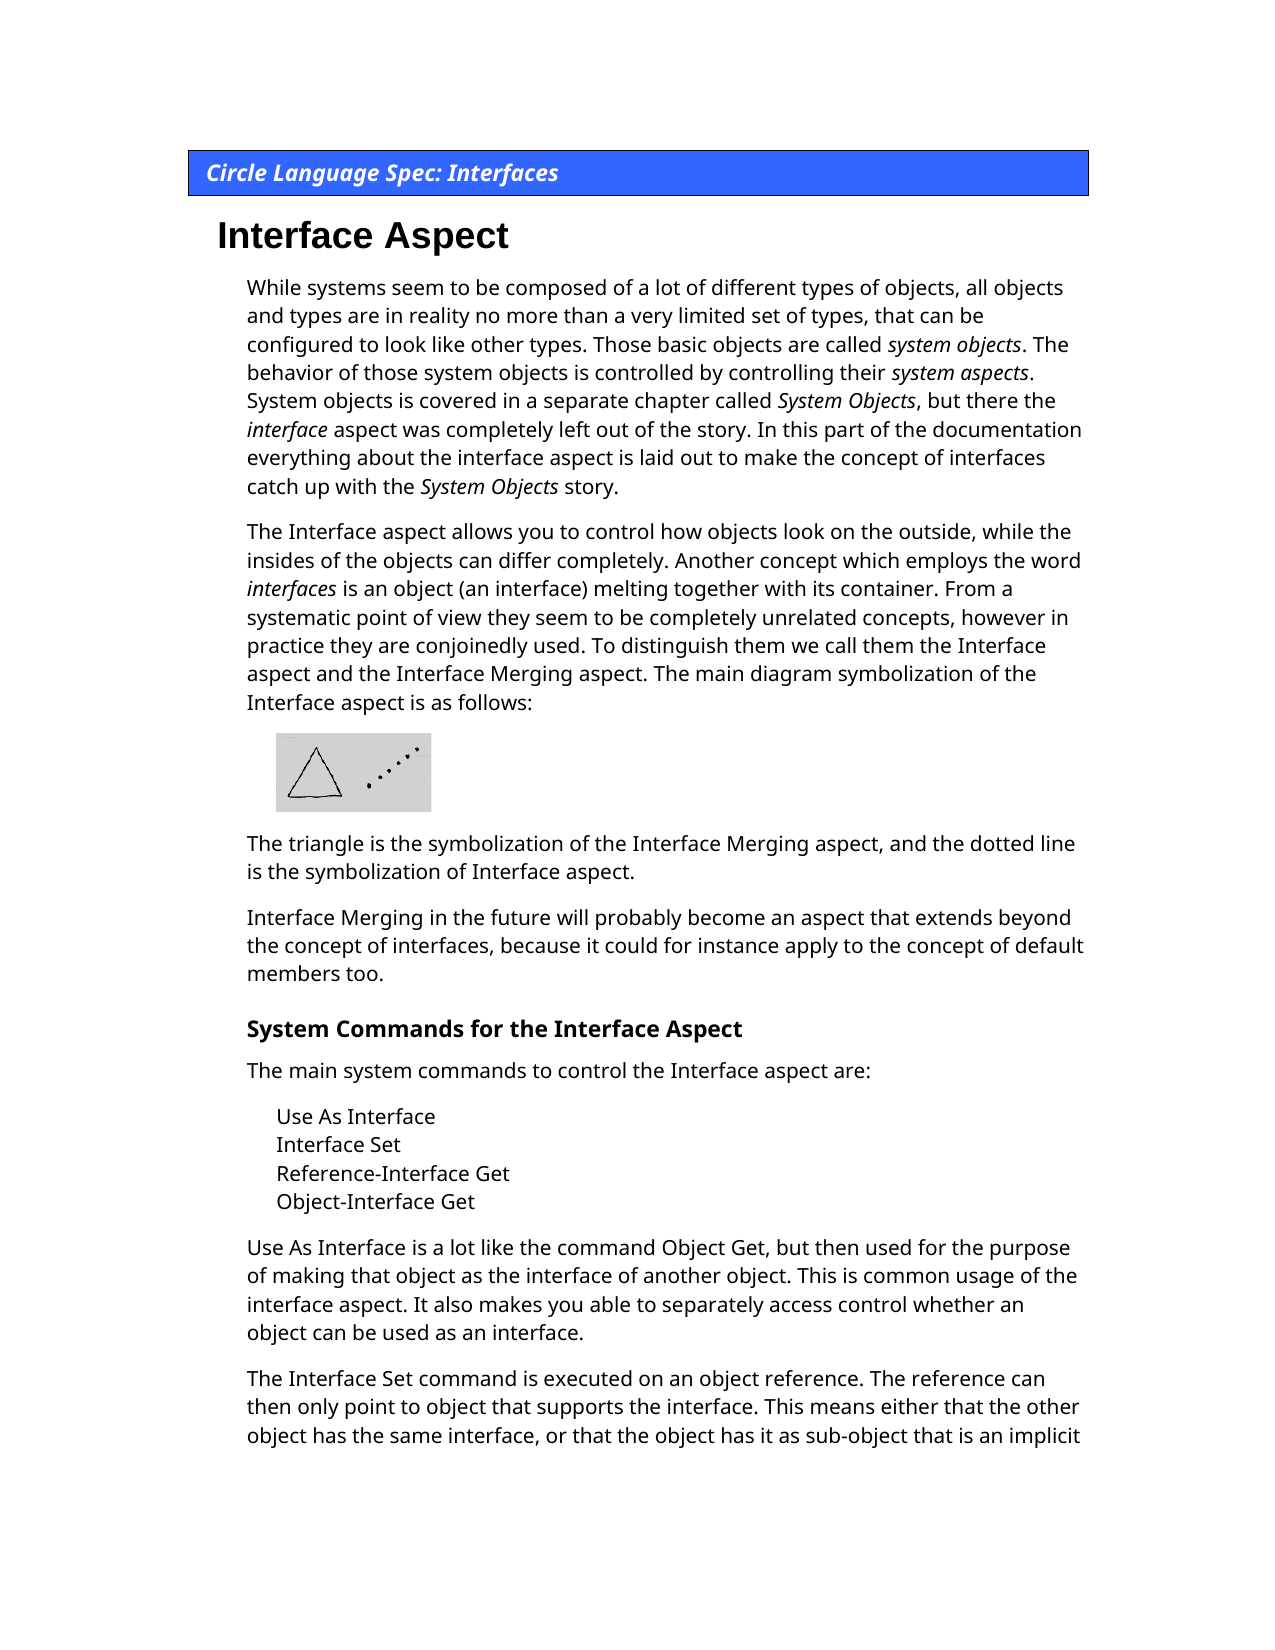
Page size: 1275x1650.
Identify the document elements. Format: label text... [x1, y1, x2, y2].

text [247, 1364, 1087, 1449]
text Interface Merging in the future will probably become an aspect that extends beyond the concept of interfaces, because it could for instance apply to the concept of default members too. [247, 903, 1087, 988]
text The triangle is the symbolization of the Interface Merging aspect, and the dotted line is the symbolization of Interface aspect. [247, 829, 1087, 886]
text Object-Interface Get [276, 1187, 1087, 1216]
text Interface Set [276, 1131, 1087, 1159]
subtitle Interface Aspect [217, 213, 1087, 256]
text The Interface aspect allows you to control how objects look on the outside, while the insides of the objects can differ completely. Another concept which employs the word interfaces is an object (an interface) melting together with its container. From a systematic point of view they seem to be completely unrelated concepts, however in practice they are conjoinedly used. To distinguish them we call them the Interface aspect and the Interface Merging aspect. The main diagram symbolization of the Interface aspect is as follows: [247, 517, 1087, 716]
text The main system commands to control the Interface aspect are: [247, 1057, 1087, 1085]
text Reference-Interface Get [276, 1159, 1087, 1187]
picture [276, 733, 432, 812]
table_header Circle Language Spec: Interfaces [189, 151, 1088, 195]
text Use As Interface [276, 1102, 1087, 1131]
text While systems seem to be composed of a lot of different types of objects, all objects and types are in reality no more than a very limited set of types, that can be configured to look like other types. Those basic objects are called system objects. The behavior of those system objects is controlled by controlling their system aspects. System objects is covered in a separate chapter called System Objects, but there the interface aspect was completely left out of the story. In this part of the documentation everything about the interface aspect is laid out to make the concept of interfaces catch up with the System Objects story. [247, 273, 1087, 500]
text Use As Interface is a lot like the command Object Get, but then used for the purpose of making that object as the interface of another object. This is common usage of the interface aspect. It also makes you able to separately access control whether an object can be used as an interface. [247, 1233, 1087, 1347]
subtitle System Commands for the Interface Aspect [247, 1013, 1087, 1044]
